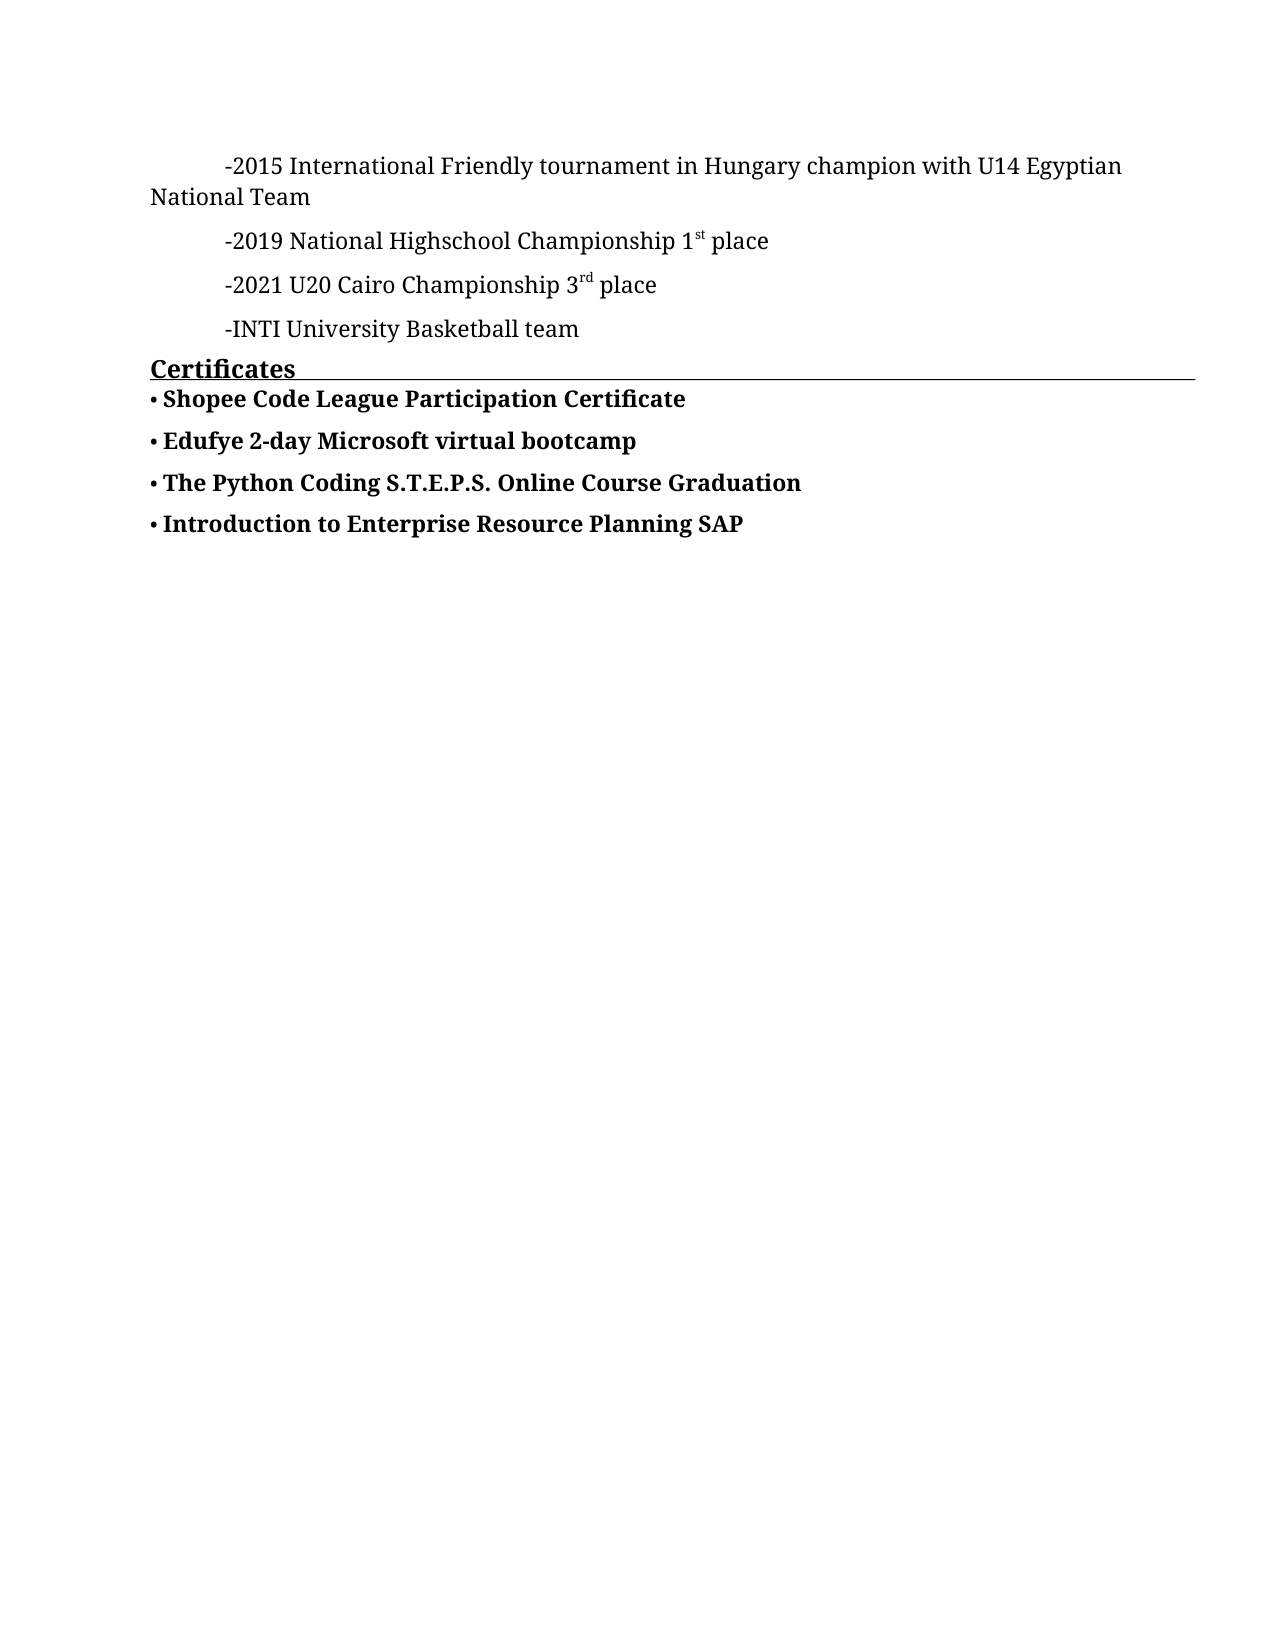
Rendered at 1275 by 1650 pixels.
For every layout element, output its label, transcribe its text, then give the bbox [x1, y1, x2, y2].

text • Edufye 2-day Microsoft virtual bootcamp [150, 425, 1200, 456]
text • The Python Coding S.T.E.P.S. Online Course Graduation [150, 467, 1200, 498]
text • Introduction to Enterprise Resource Planning SAP [150, 508, 1200, 539]
text -INTI University Basketball team [150, 312, 1200, 344]
text • Shopee Code League Participation Certificate [150, 383, 1200, 414]
text Certificates [150, 360, 1200, 383]
text -2019 National Highschool Championship 1st place [150, 225, 1200, 256]
text -2021 U20 Cairo Championship 3rd place [150, 269, 1200, 300]
text -2015 International Friendly tournament in Hungary champion with U14 Egyptian National Team [150, 150, 1200, 212]
